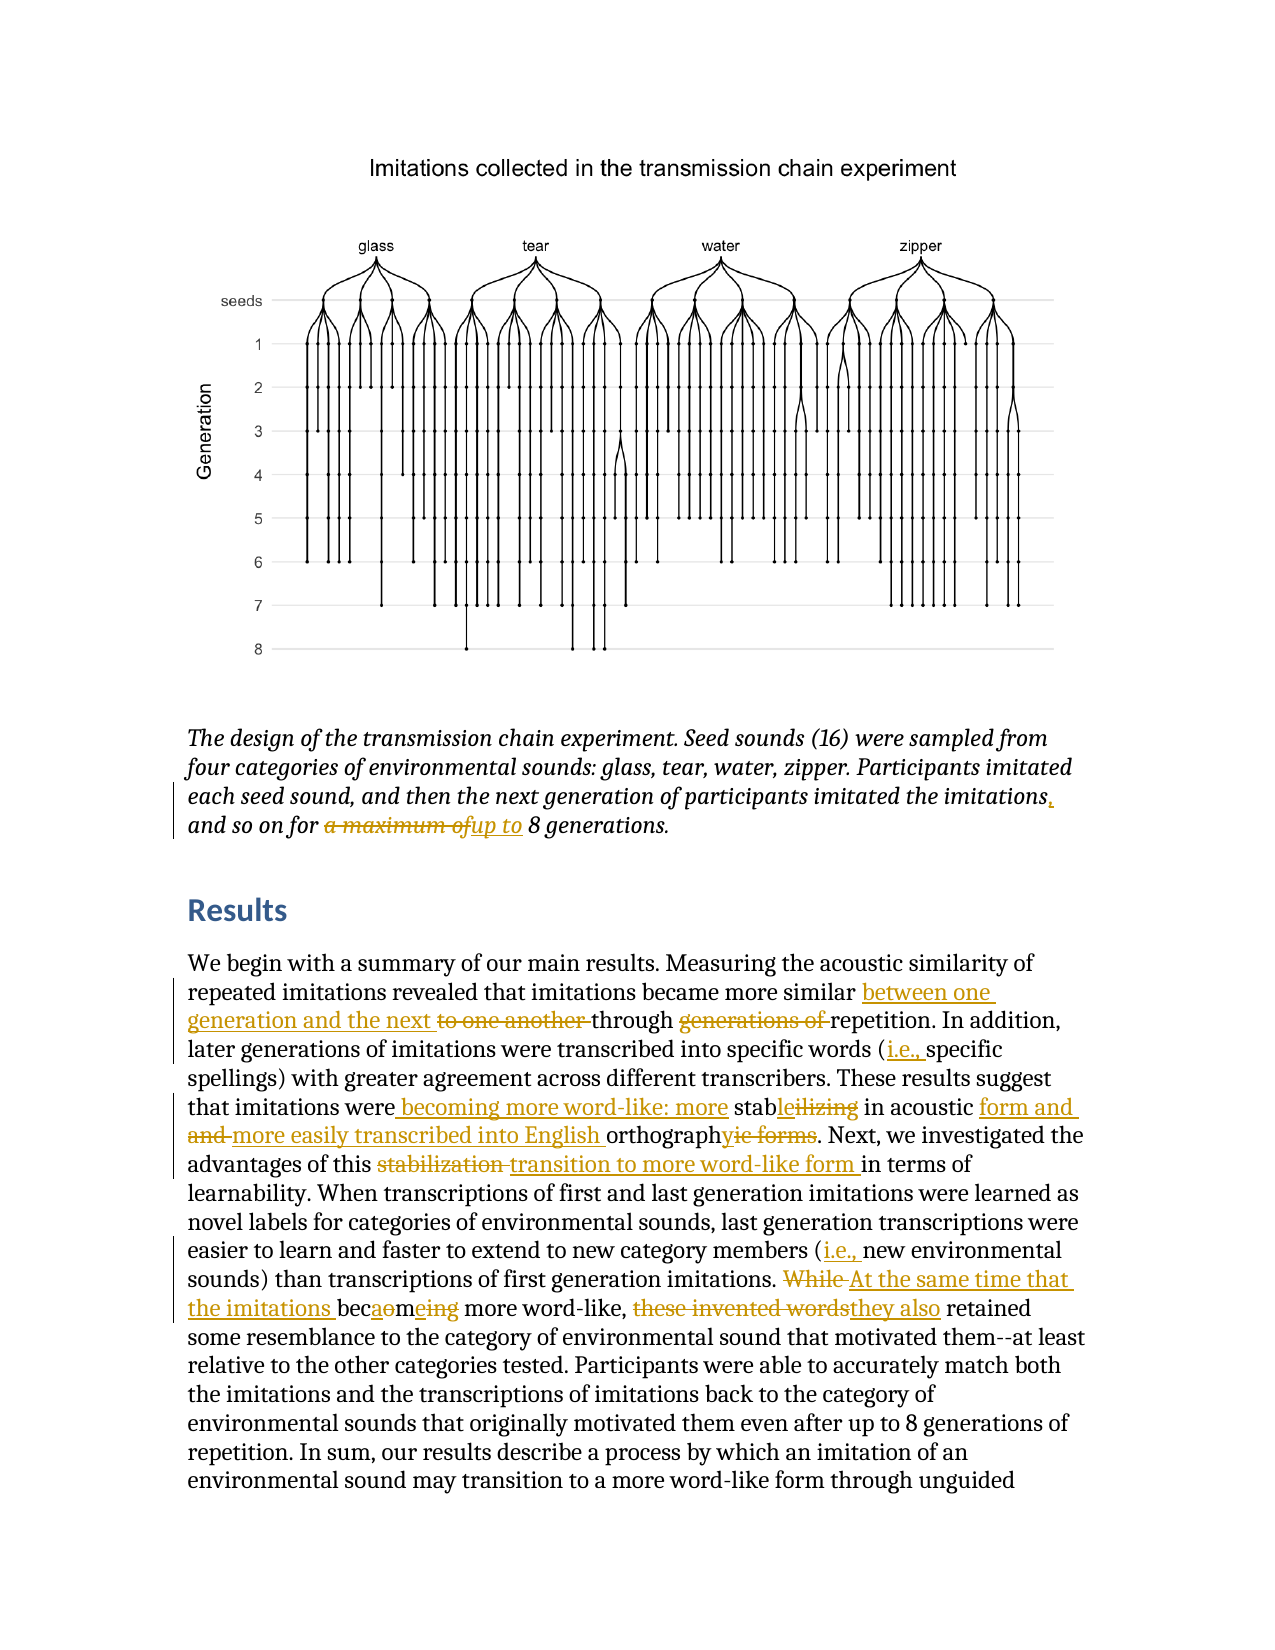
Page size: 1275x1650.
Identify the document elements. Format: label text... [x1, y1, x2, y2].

subtitle Results [187, 889, 1087, 930]
text The design of the transmission chain experiment. Seed sounds (16) were sampled from four categories of environmental sounds: glass, tear, water, zipper. Participants imitated each seed sound, and then the next generation of participants imitated the imitations and so on for 8 generations. [187, 724, 1087, 839]
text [187, 949, 1087, 1495]
picture [187, 150, 1063, 704]
